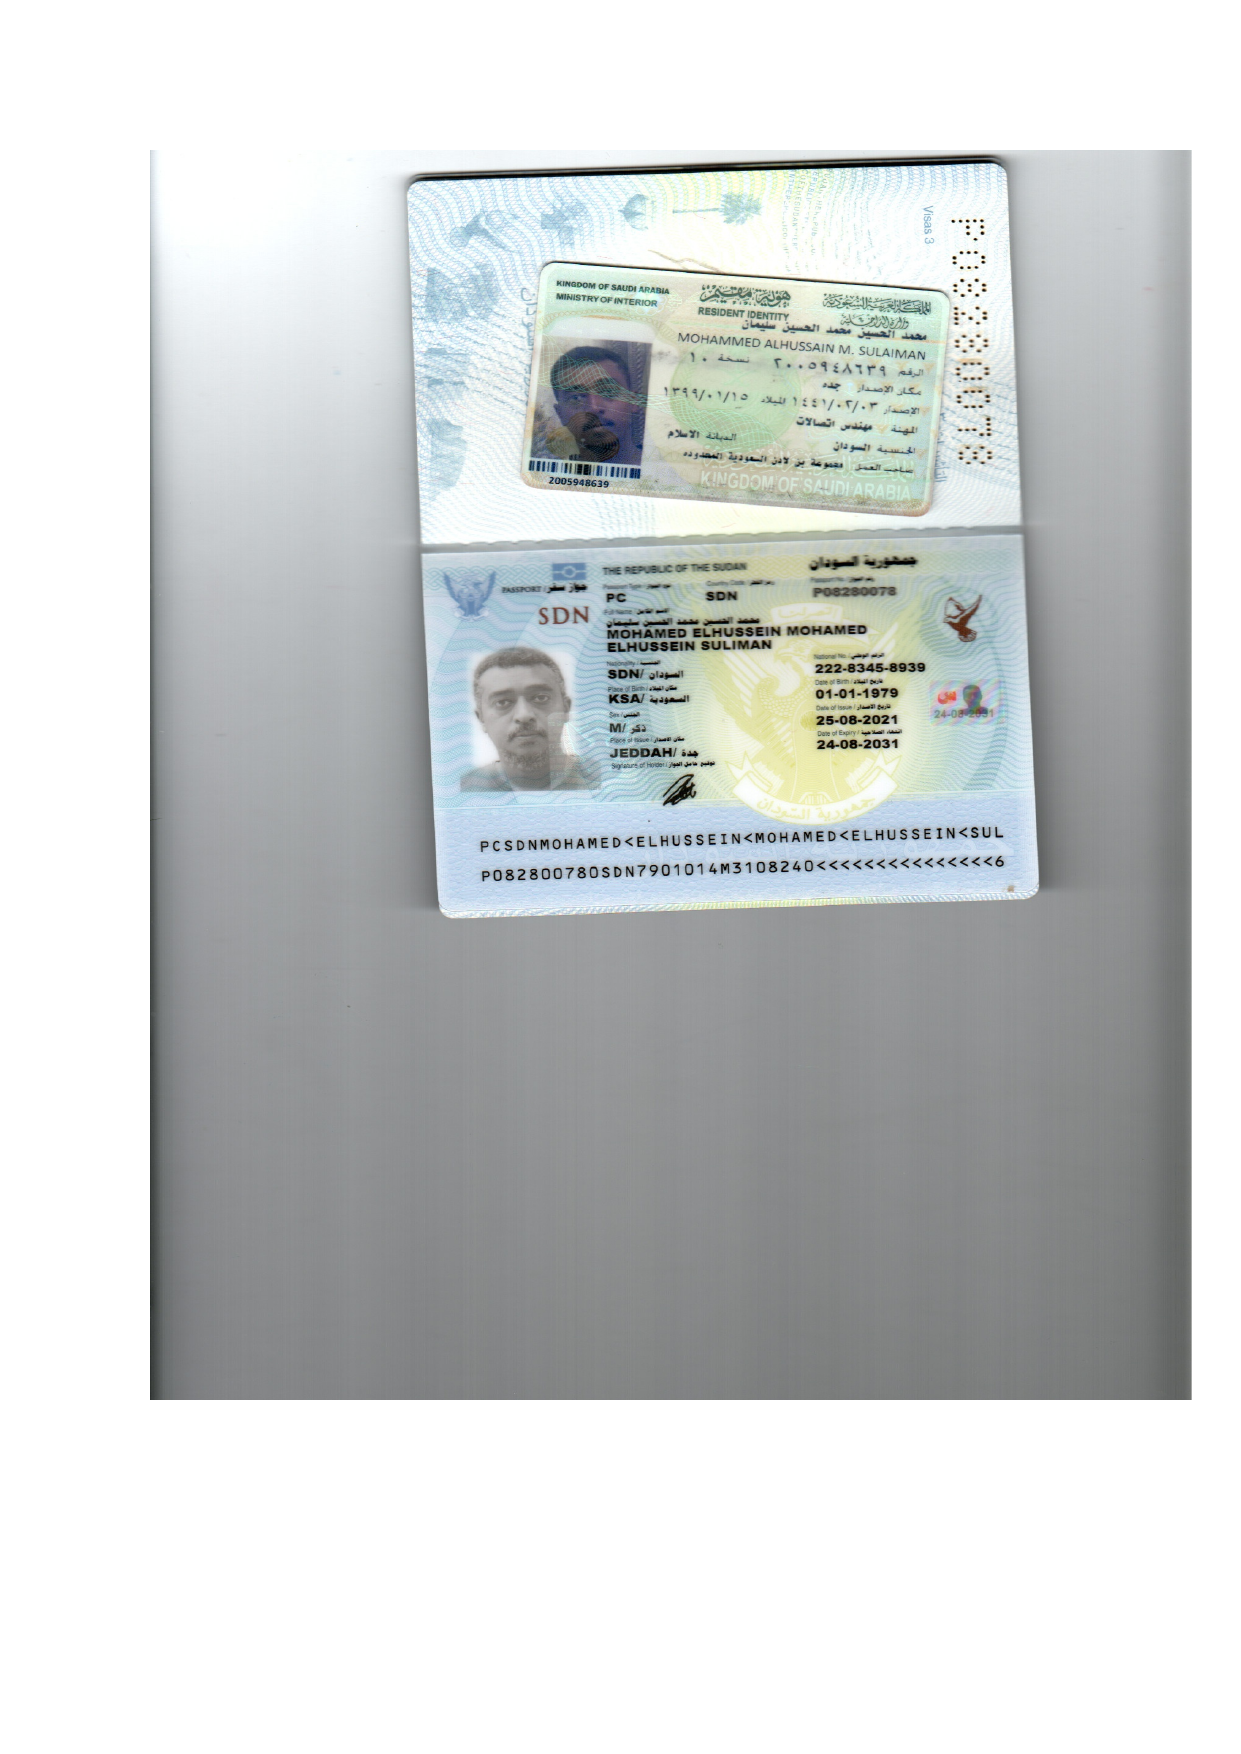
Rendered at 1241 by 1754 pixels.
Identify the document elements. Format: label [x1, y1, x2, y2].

picture [150, 150, 1192, 1400]
